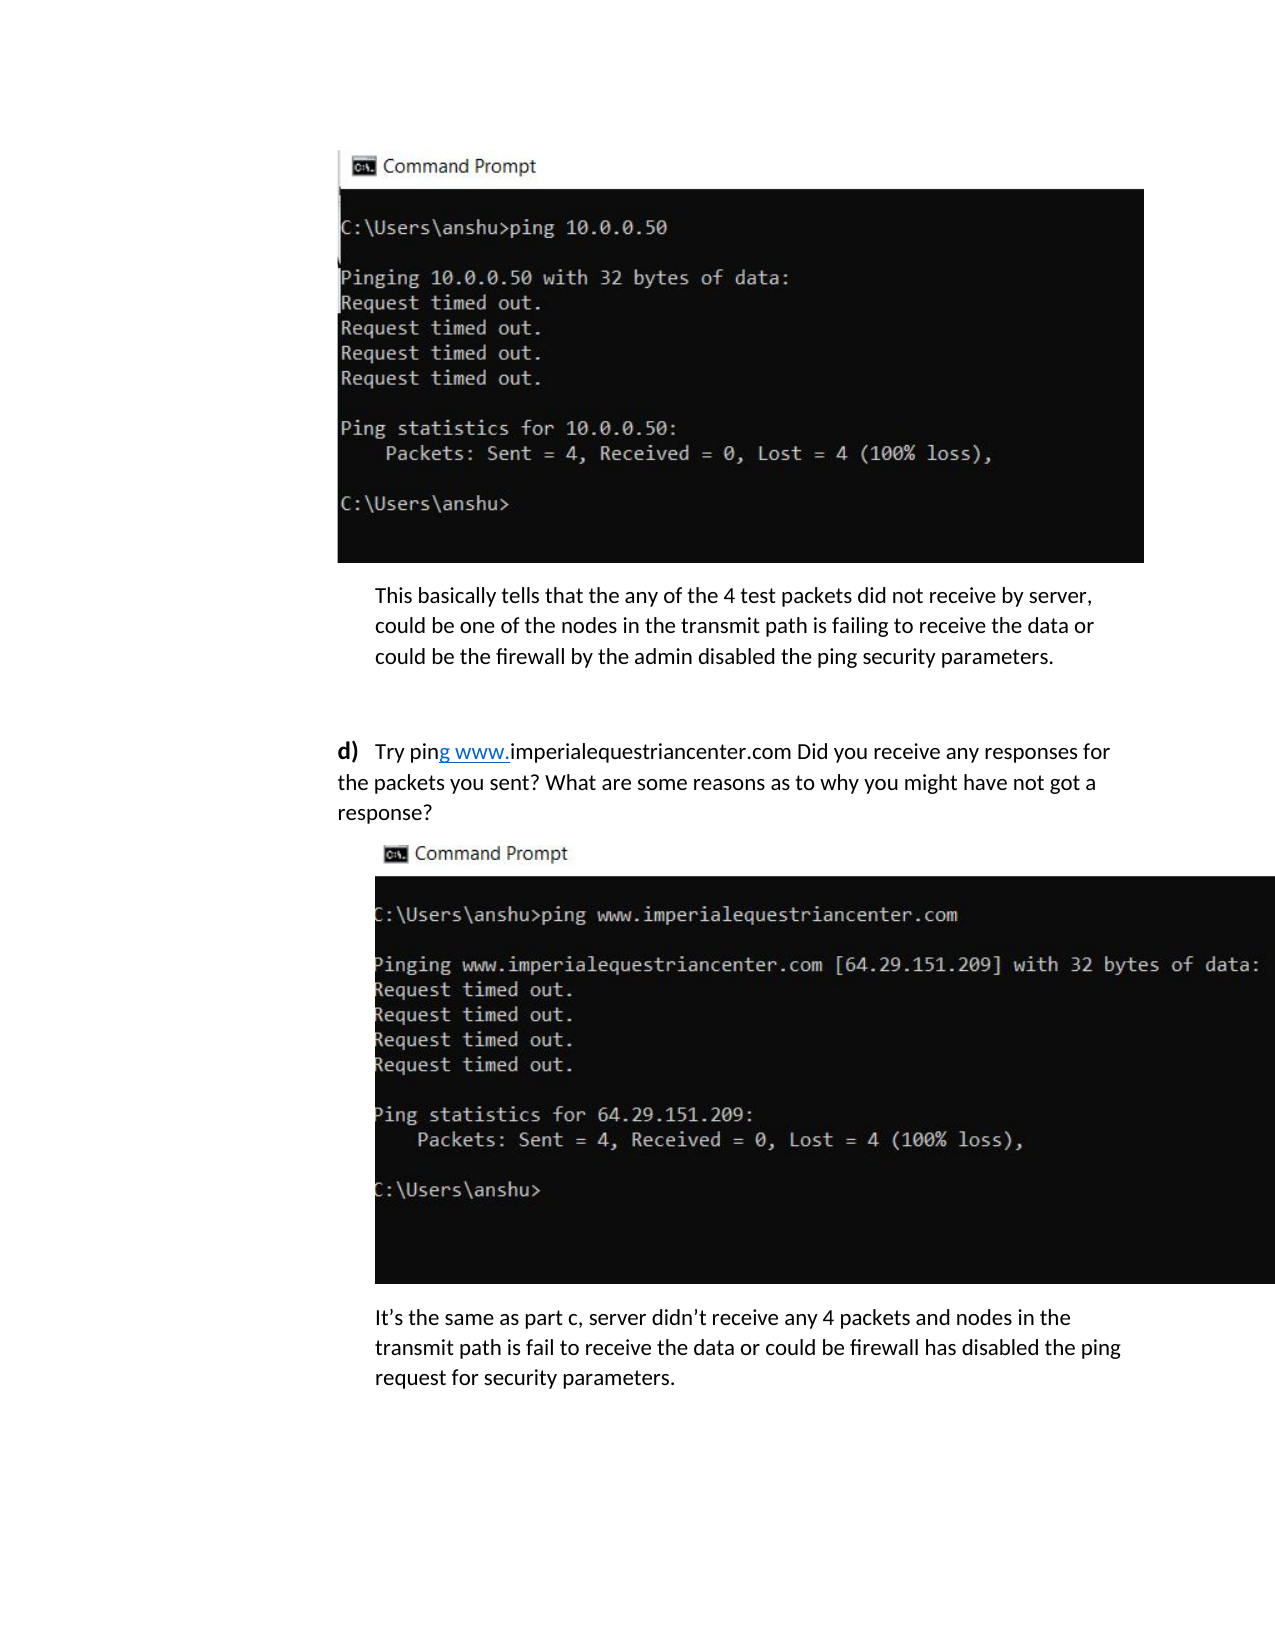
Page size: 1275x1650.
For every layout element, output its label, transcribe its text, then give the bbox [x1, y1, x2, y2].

picture [375, 845, 1275, 1284]
list This basically tells that the any of the 4 test packets did not receive by server, could be one of the nodes in the transmit path is failing to receive the data or could be the firewall by the admin disabled the ping security parameters. [375, 581, 1125, 670]
list Try ping www.imperialequestriancenter.com Did you receive any responses for the packets you sent? What are some reasons as to why you might have not got a response? [337, 736, 1125, 826]
picture [337, 150, 1144, 563]
text It’s the same as part c, server didn’t receive any 4 packets and nodes in the transmit path is fail to receive the data or could be firewall has disabled the ping request for security parameters. [375, 1303, 1125, 1391]
